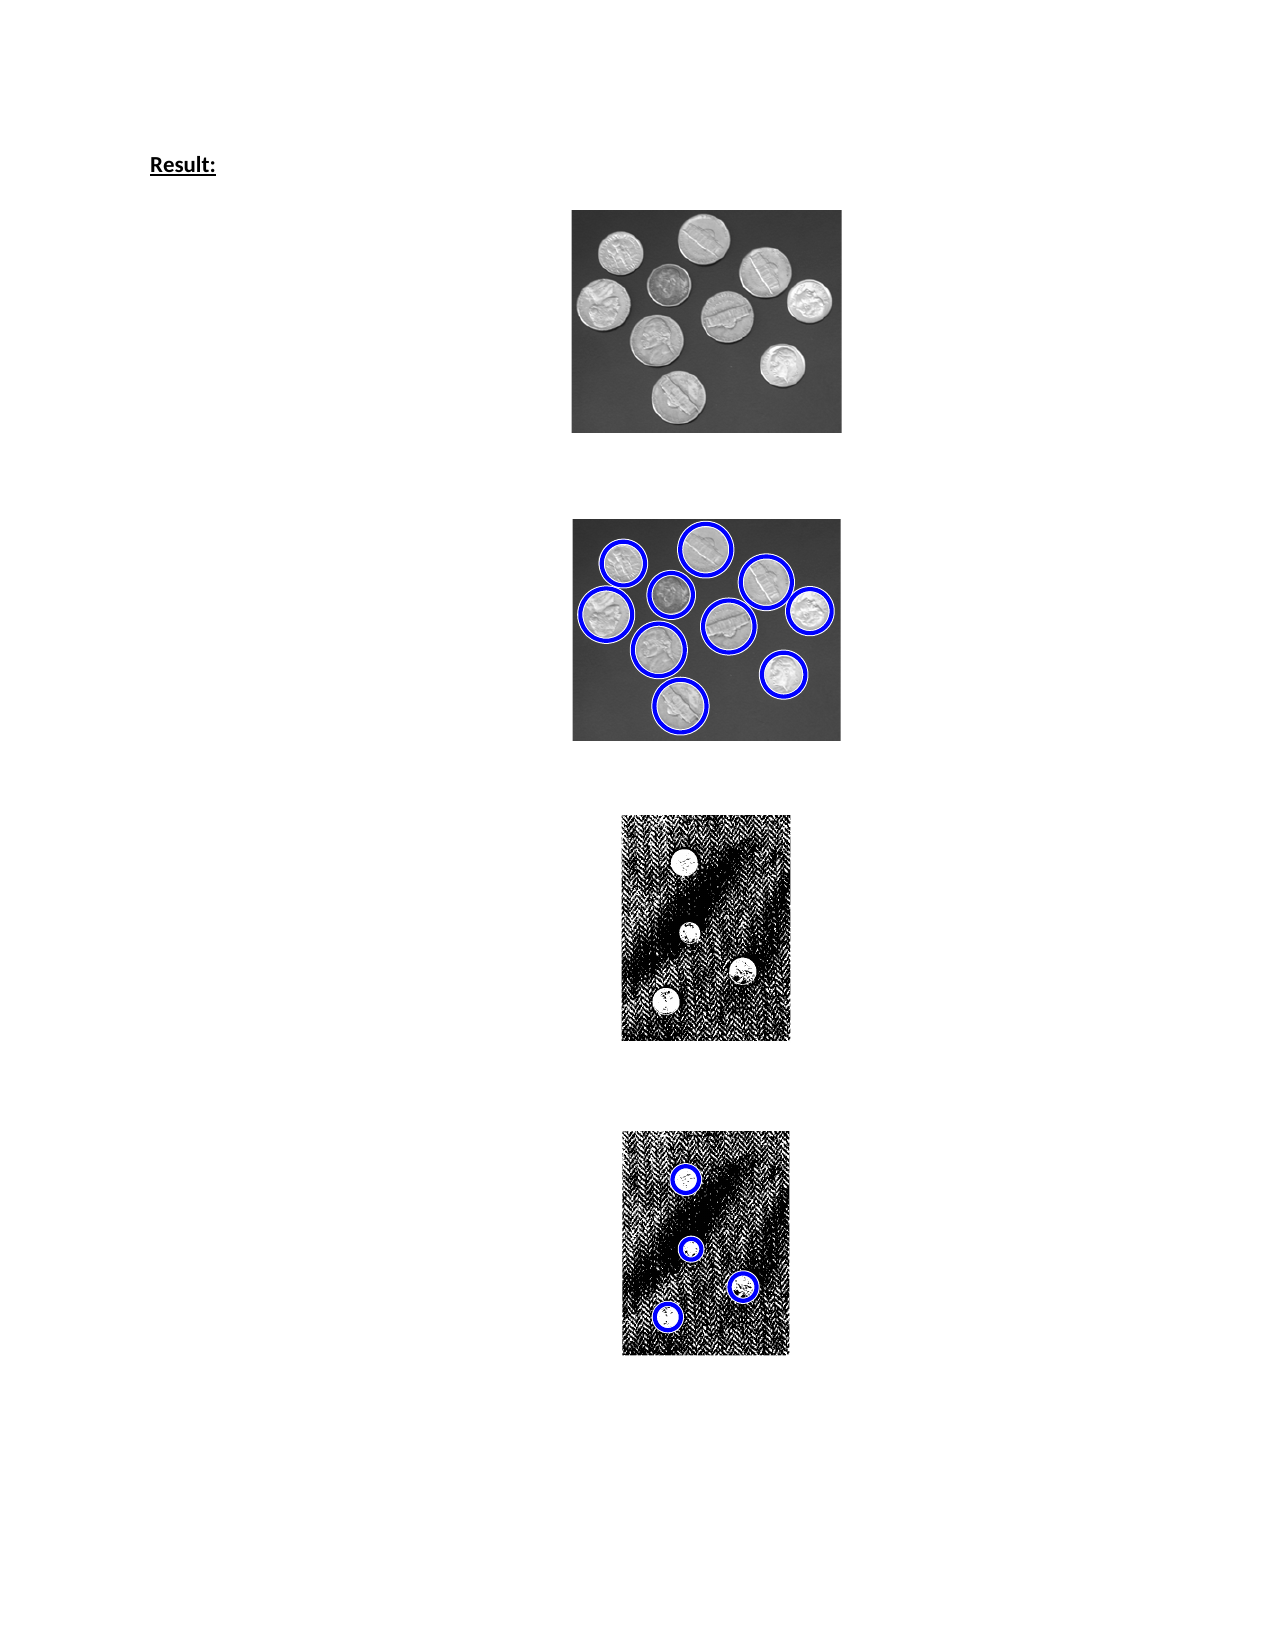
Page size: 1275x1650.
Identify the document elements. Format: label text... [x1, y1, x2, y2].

text Result: [150, 150, 1125, 178]
